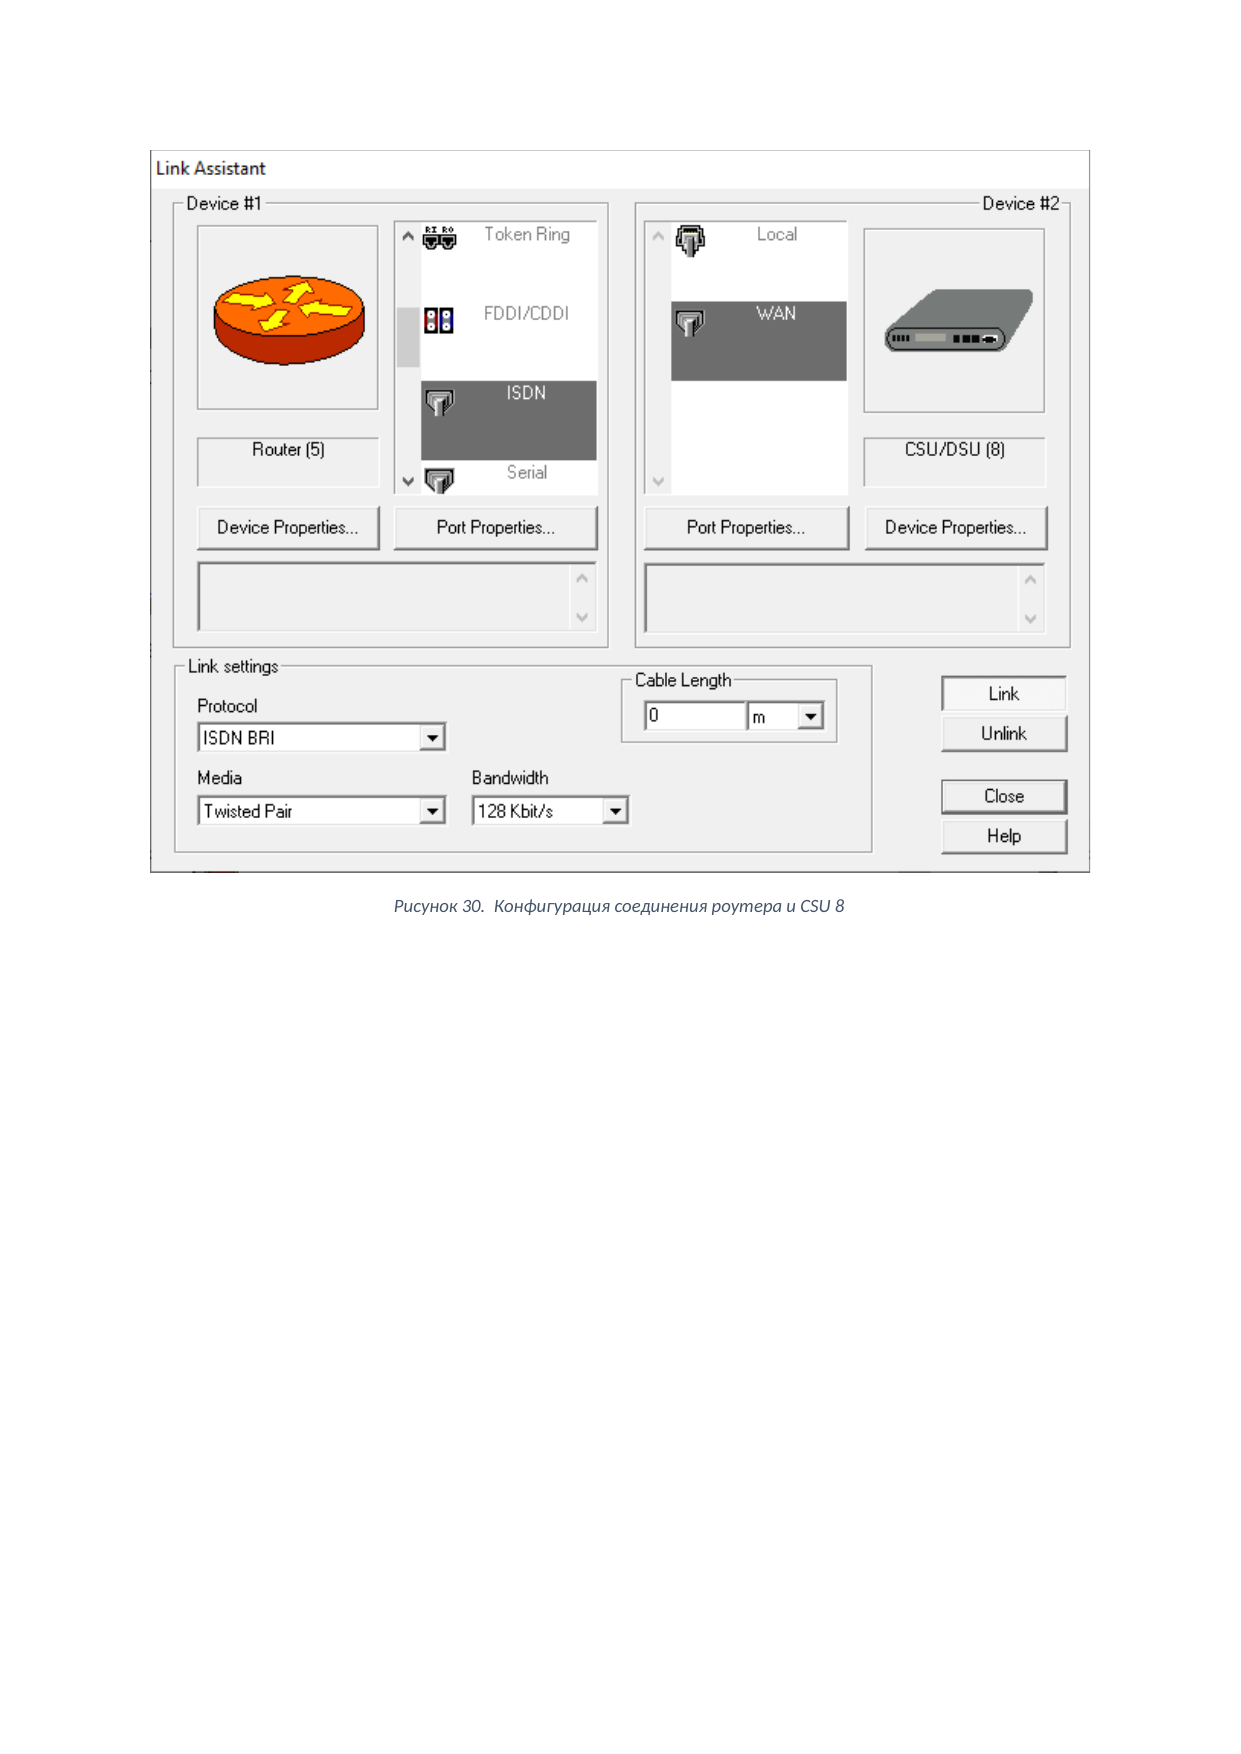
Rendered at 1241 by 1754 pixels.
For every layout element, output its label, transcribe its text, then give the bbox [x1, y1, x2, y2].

text Рисунок 30. Конфигурация соединения роутера и CSU 8 [150, 894, 1090, 917]
picture [150, 150, 1091, 873]
